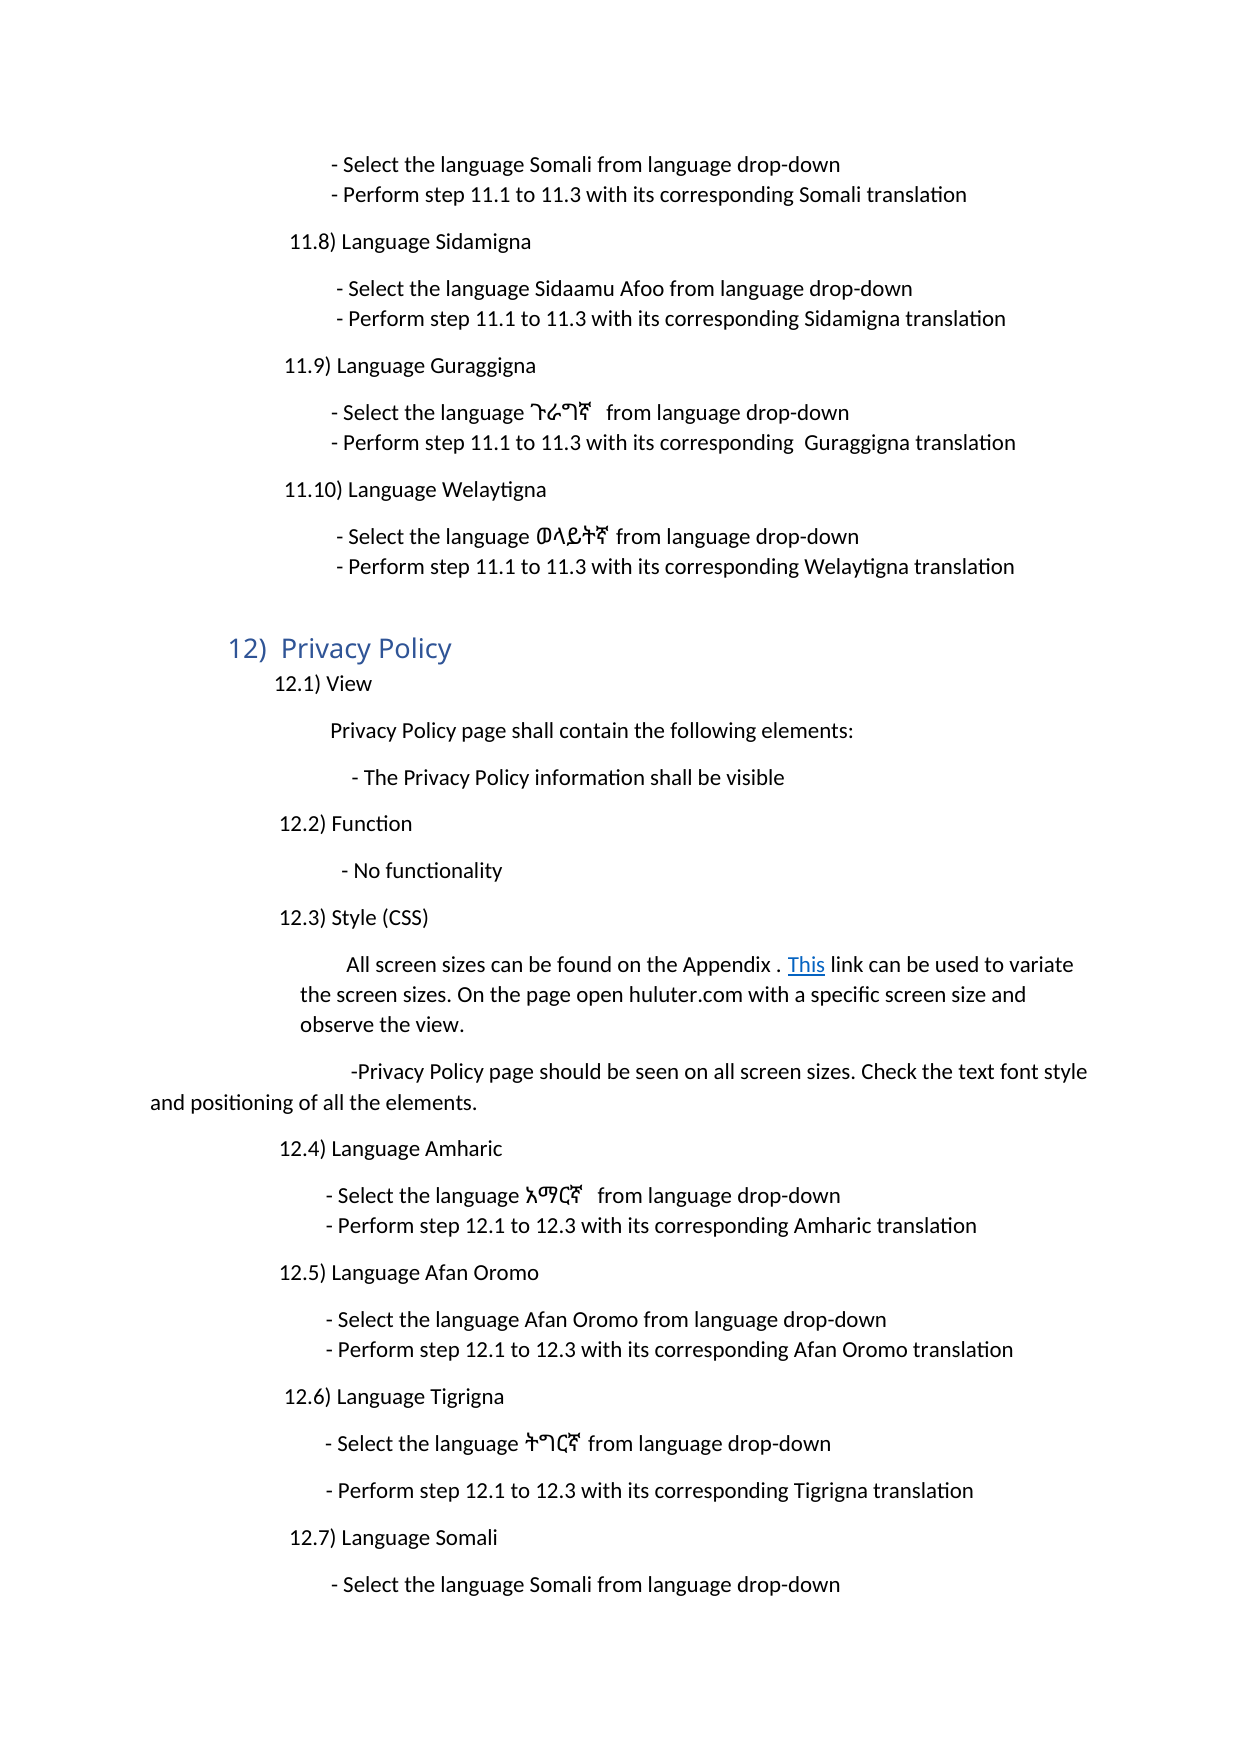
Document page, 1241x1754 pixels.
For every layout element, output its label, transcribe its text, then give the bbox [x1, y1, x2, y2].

text 12.4) Language Amharic [150, 1134, 1090, 1163]
list - Perform step 12.1 to 12.3 with its corresponding Afan Oromo translation [300, 1336, 1090, 1364]
list - Select the language ወላይትኛ from language drop-down [300, 522, 1090, 550]
list - Perform step 11.1 to 11.3 with its corresponding Somali translation [300, 180, 1090, 208]
list - Select the language ጉራግኛ from language drop-down [300, 398, 1090, 426]
list - Select the language Somali from language drop-down [300, 150, 1090, 178]
text 12.5) Language Afan Oromo [150, 1258, 1090, 1287]
list - Perform step 11.1 to 11.3 with its corresponding Welaytigna translation [300, 552, 1090, 580]
text 11.9) Language Guraggigna [150, 351, 1090, 379]
text 12.7) Language Somali [150, 1523, 1090, 1551]
list - Perform step 12.1 to 12.3 with its corresponding Amharic translation [300, 1212, 1090, 1240]
list - No functionality [300, 856, 1090, 884]
list - Select the language Afan Oromo from language drop-down [300, 1305, 1090, 1333]
list All screen sizes can be found on the Appendix . This link can be used to variate the screen sizes. On the page open huluter.com with a specific screen size and observe the view. [300, 950, 1090, 1039]
list - Perform step 11.1 to 11.3 with its corresponding Sidamigna translation [300, 304, 1090, 332]
list - The Privacy Policy information shall be visible [300, 763, 1090, 791]
list - Select the language አማርኛ from language drop-down [300, 1181, 1090, 1209]
text Privacy Policy page shall contain the following elements: [150, 716, 1090, 744]
text 12.6) Language Tigrigna [150, 1382, 1090, 1411]
list - Select the language Sidaamu Afoo from language drop-down [300, 274, 1090, 302]
subtitle 12) Privacy Policy [150, 629, 1090, 666]
text 12.2) Function [150, 809, 1090, 838]
list - Select the language Somali from language drop-down [300, 1570, 1090, 1598]
list - Perform step 11.1 to 11.3 with its corresponding Guraggigna translation [300, 428, 1090, 456]
text 12.1) View [150, 669, 1090, 697]
text -Privacy Policy page should be seen on all screen sizes. Check the text font style and positioning of all the elements. [150, 1057, 1090, 1116]
text 11.10) Language Welaytigna [150, 475, 1090, 503]
text 12.3) Style (CSS) [150, 903, 1090, 931]
list - Perform step 12.1 to 12.3 with its corresponding Tigrigna translation [300, 1476, 1090, 1504]
text 11.8) Language Sidamigna [150, 227, 1090, 255]
text - Select the language ትግርኛ from language drop-down [150, 1429, 1090, 1457]
